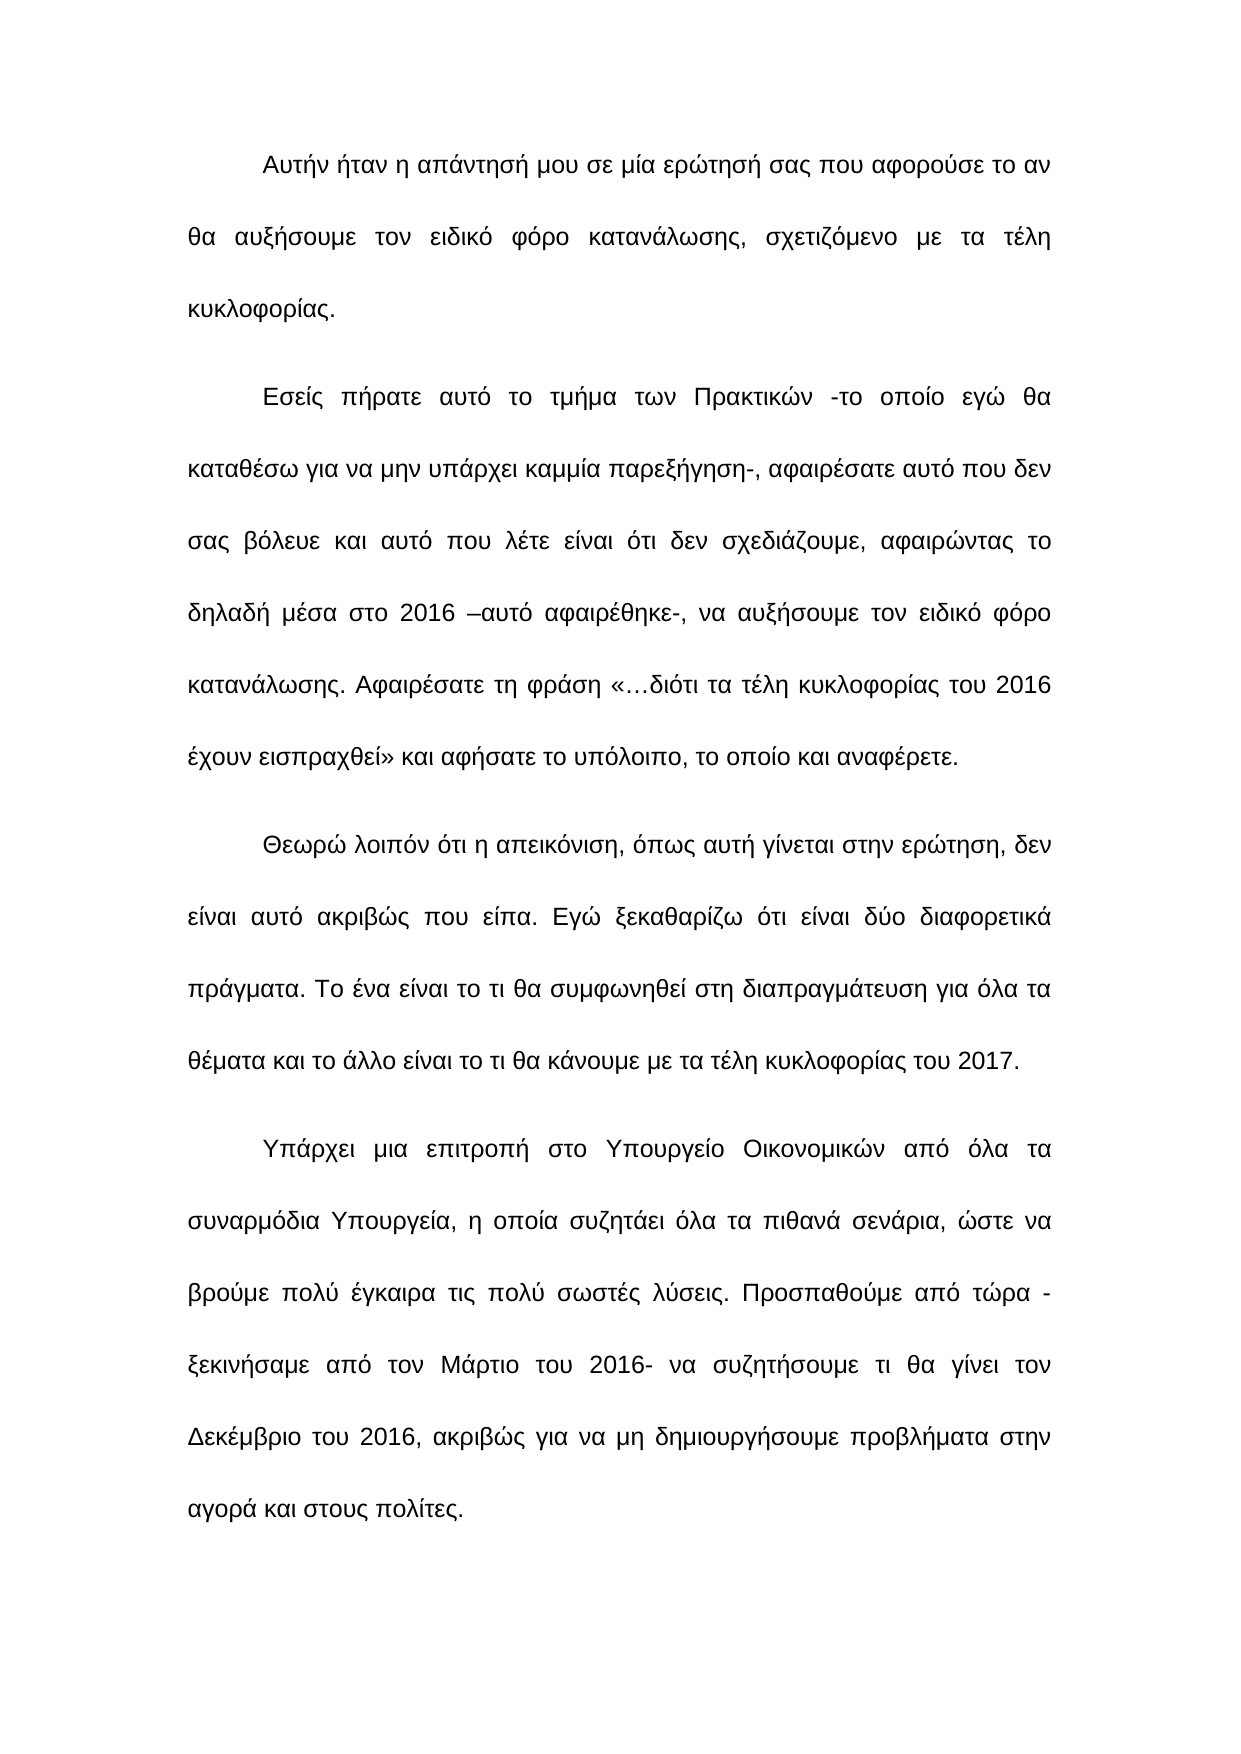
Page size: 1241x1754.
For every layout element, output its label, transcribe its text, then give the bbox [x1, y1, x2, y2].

text Αυτήν ήταν η απάντησή μου σε μία ερώτησή σας που αφορούσε το αν θα αυξήσουμε τον ειδικό φόρο κατανάλωσης, σχετιζόμενο με τα τέλη κυκλοφορίας. [187, 150, 1053, 322]
text Εσείς πήρατε αυτό το τμήμα των Πρακτικών -το οποίο εγώ θα καταθέσω για να μην υπάρχει καμμία παρεξήγηση-, αφαιρέσατε αυτό που δεν σας βόλευε και αυτό που λέτε είναι ότι δεν σχεδιάζουμε, αφαιρώντας το δηλαδή μέσα στο 2016 –αυτό αφαιρέθηκε-, να αυξήσουμε τον ειδικό φόρο κατανάλωσης. Αφαιρέσατε τη φράση «…διότι τα τέλη κυκλοφορίας του 2016 έχουν εισπραχθεί» και αφήσατε το υπόλοιπο, το οποίο και αναφέρετε. [187, 382, 1053, 770]
text Θεωρώ λοιπόν ότι η απεικόνιση, όπως αυτή γίνεται στην ερώτηση, δεν είναι αυτό ακριβώς που είπα. Εγώ ξεκαθαρίζω ότι είναι δύο διαφορετικά πράγματα. Το ένα είναι το τι θα συμφωνηθεί στη διαπραγμάτευση για όλα τα θέματα και το άλλο είναι το τι θα κάνουμε με τα τέλη κυκλοφορίας του 2017. [187, 830, 1053, 1074]
text Υπάρχει μια επιτροπή στο Υπουργείο Οικονομικών από όλα τα συναρμόδια Υπουργεία, η οποία συζητάει όλα τα πιθανά σενάρια, ώστε να βρούμε πολύ έγκαιρα τις πολύ σωστές λύσεις. Προσπαθούμε από τώρα -ξεκινήσαμε από τον Μάρτιο του 2016- να συζητήσουμε τι θα γίνει τον Δεκέμβριο του 2016, ακριβώς για να μη δημιουργήσουμε προβλήματα στην αγορά και στους πολίτες. [187, 1134, 1053, 1522]
